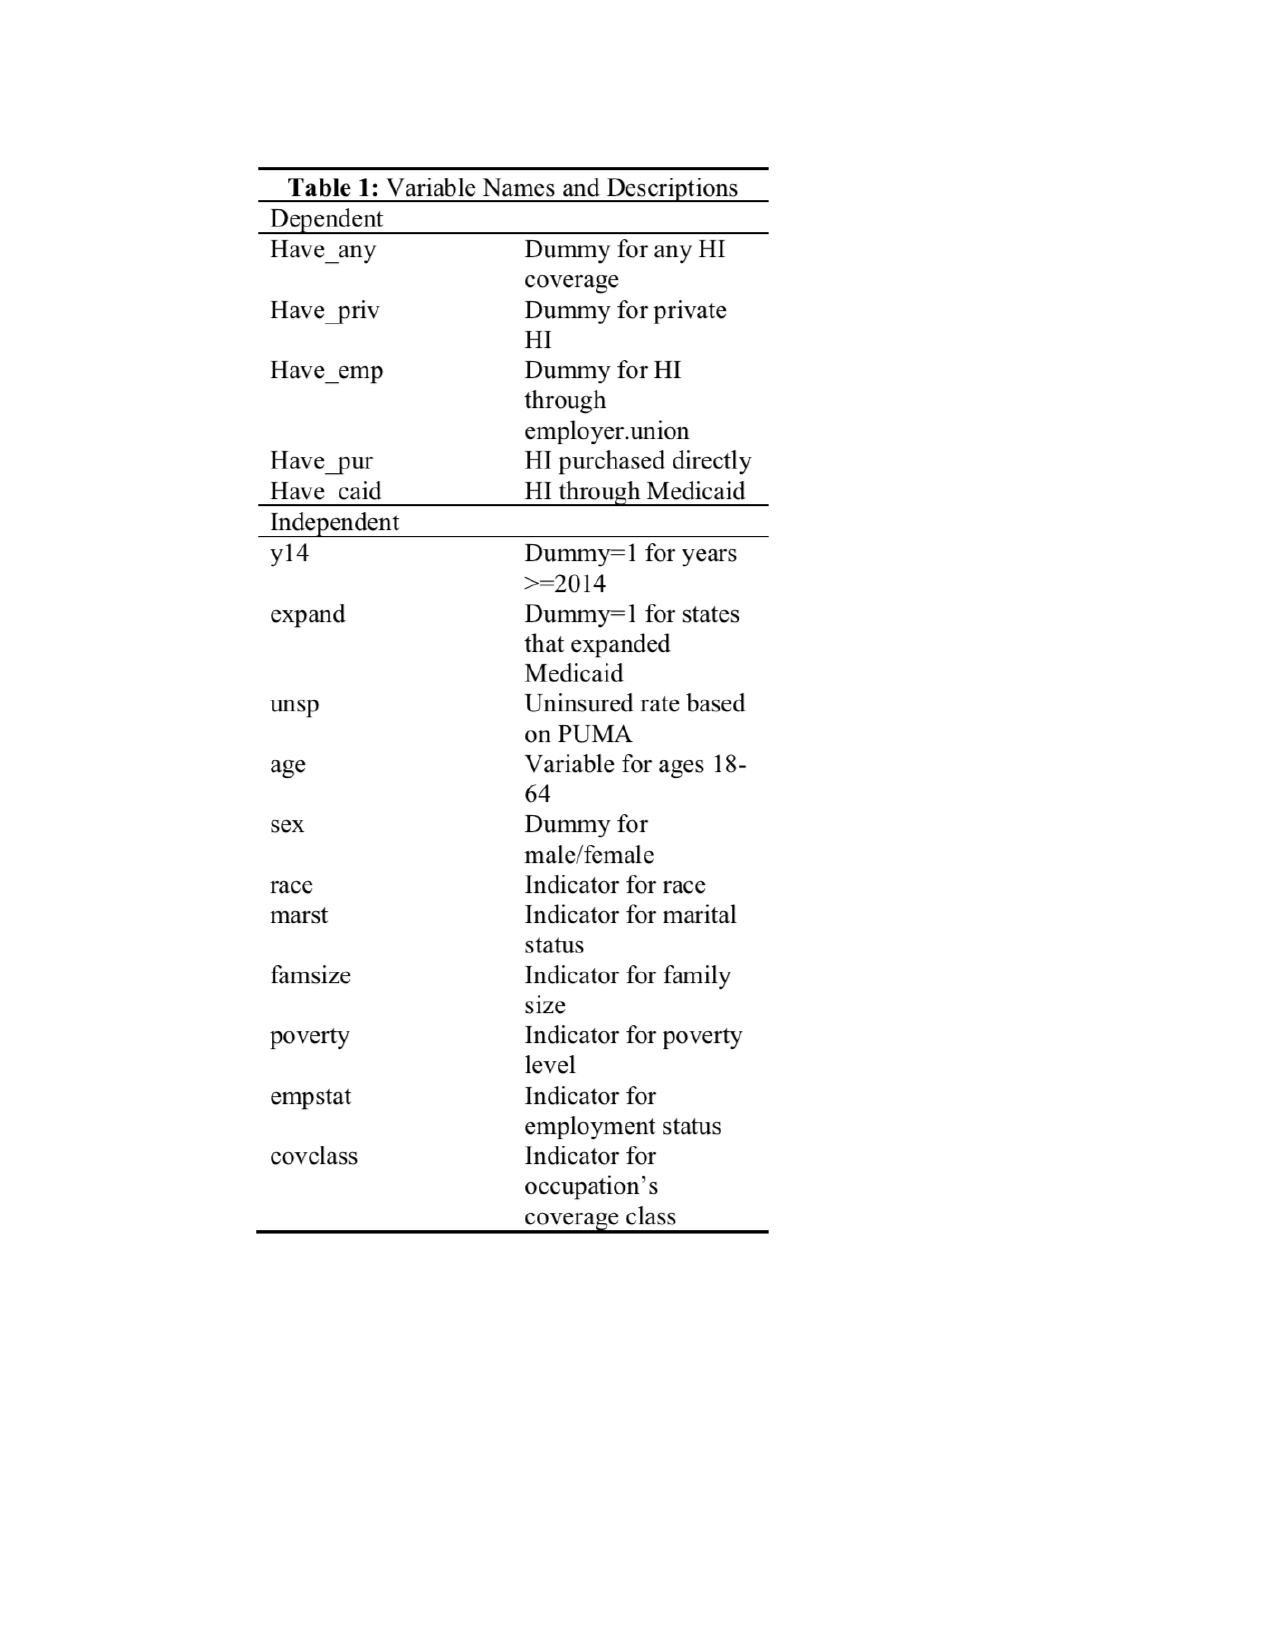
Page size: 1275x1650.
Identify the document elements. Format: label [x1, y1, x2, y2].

picture [225, 150, 797, 1253]
